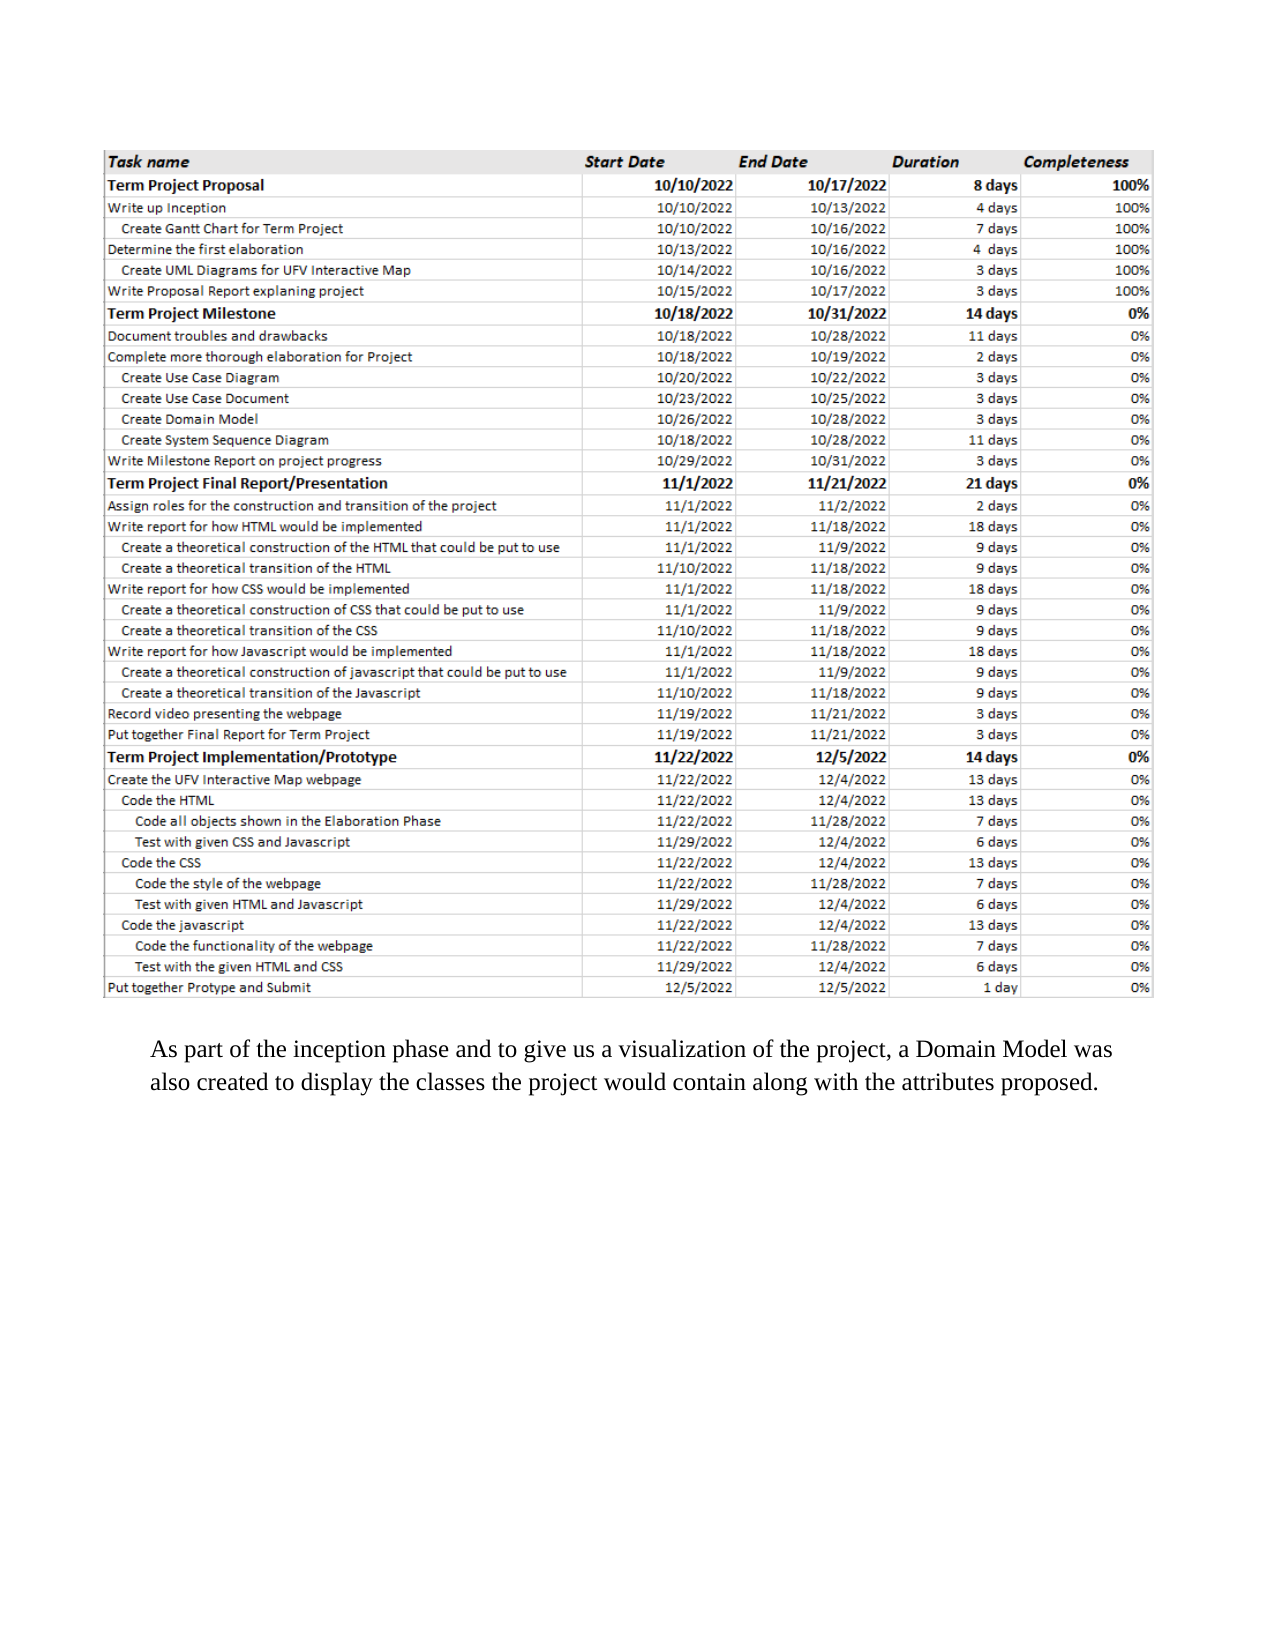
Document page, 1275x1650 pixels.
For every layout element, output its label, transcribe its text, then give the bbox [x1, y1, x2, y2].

picture [103, 150, 1154, 998]
text As part of the inception phase and to give us a visualization of the project, a Domain Model was also created to display the classes the project would contain along with the attributes proposed. [150, 1034, 1125, 1096]
